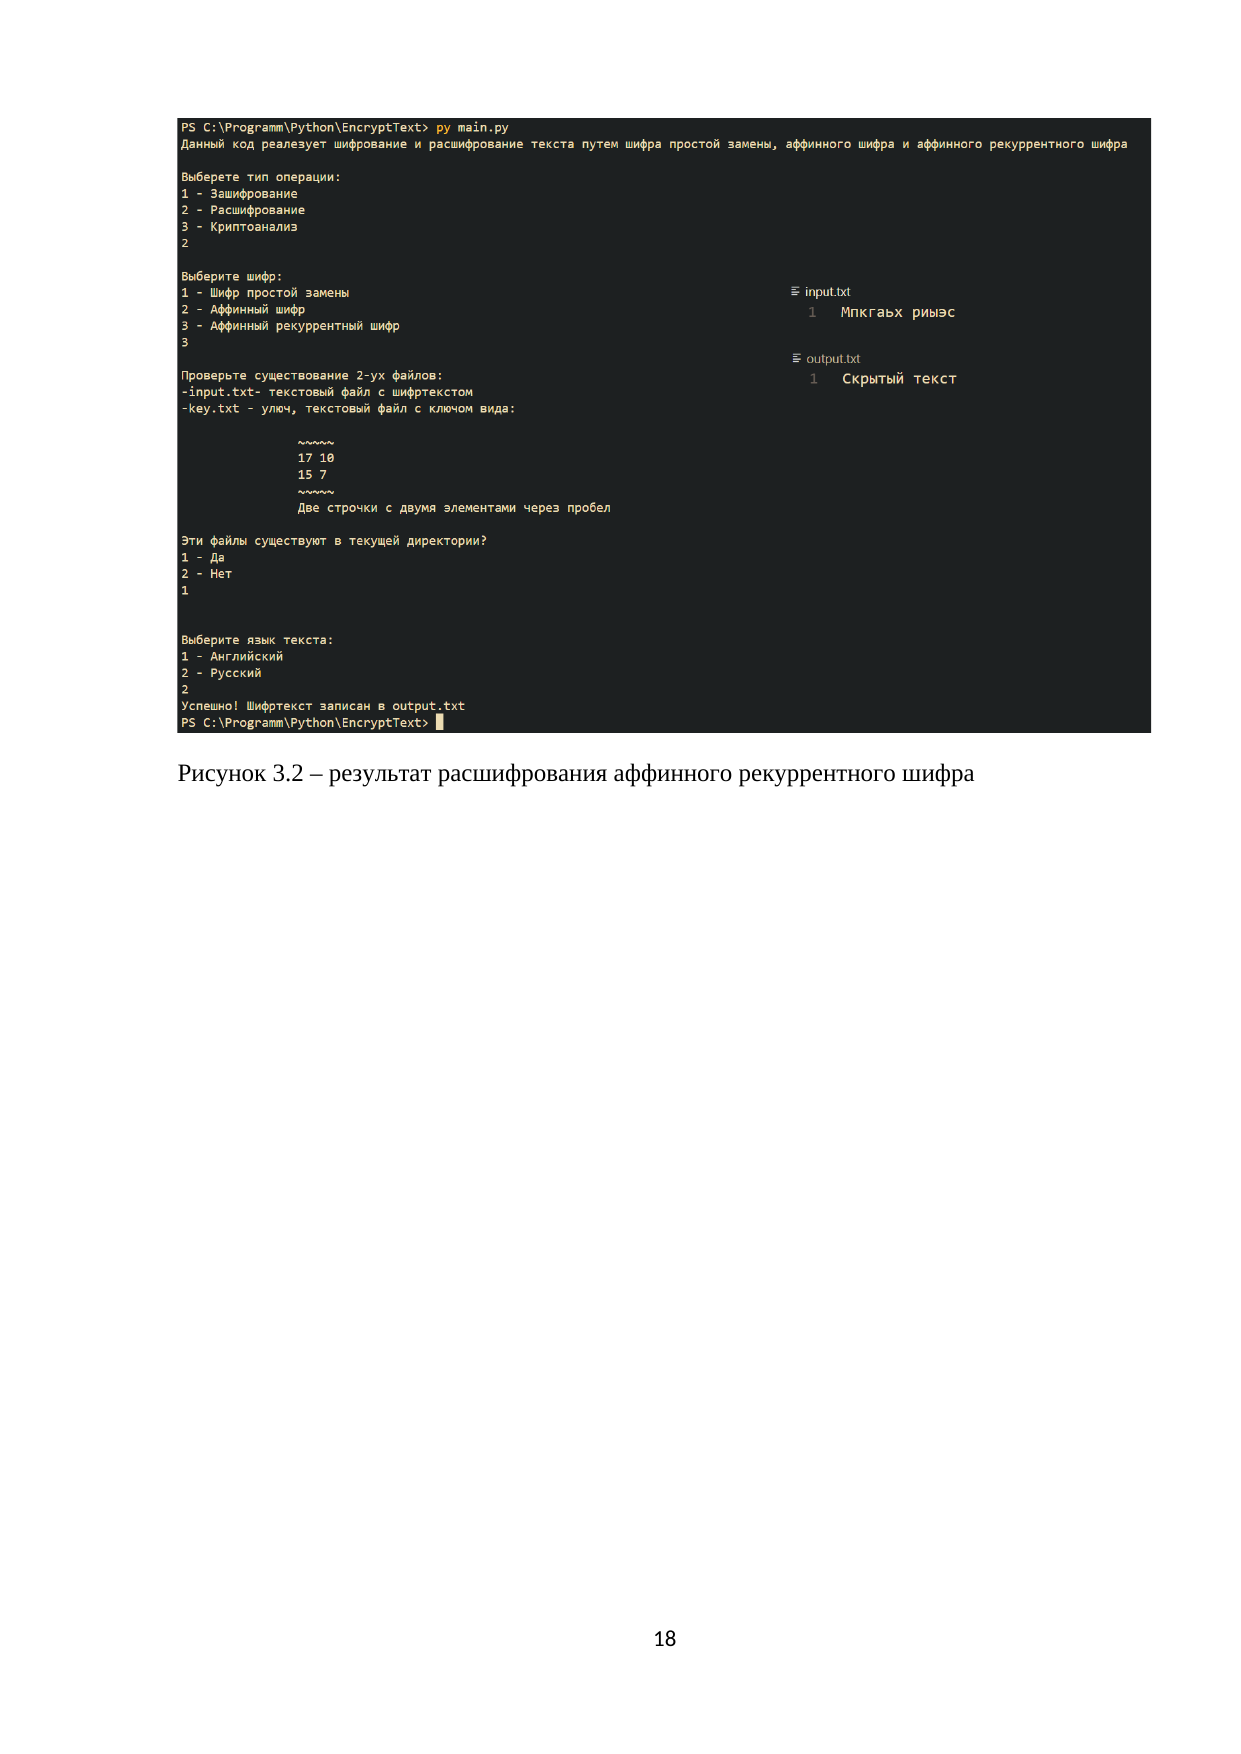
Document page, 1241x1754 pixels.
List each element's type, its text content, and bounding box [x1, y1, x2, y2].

text Рисунок 3.2 – результат расшифрования аффинного рекуррентного шифра [177, 758, 1152, 786]
picture [177, 118, 1152, 733]
